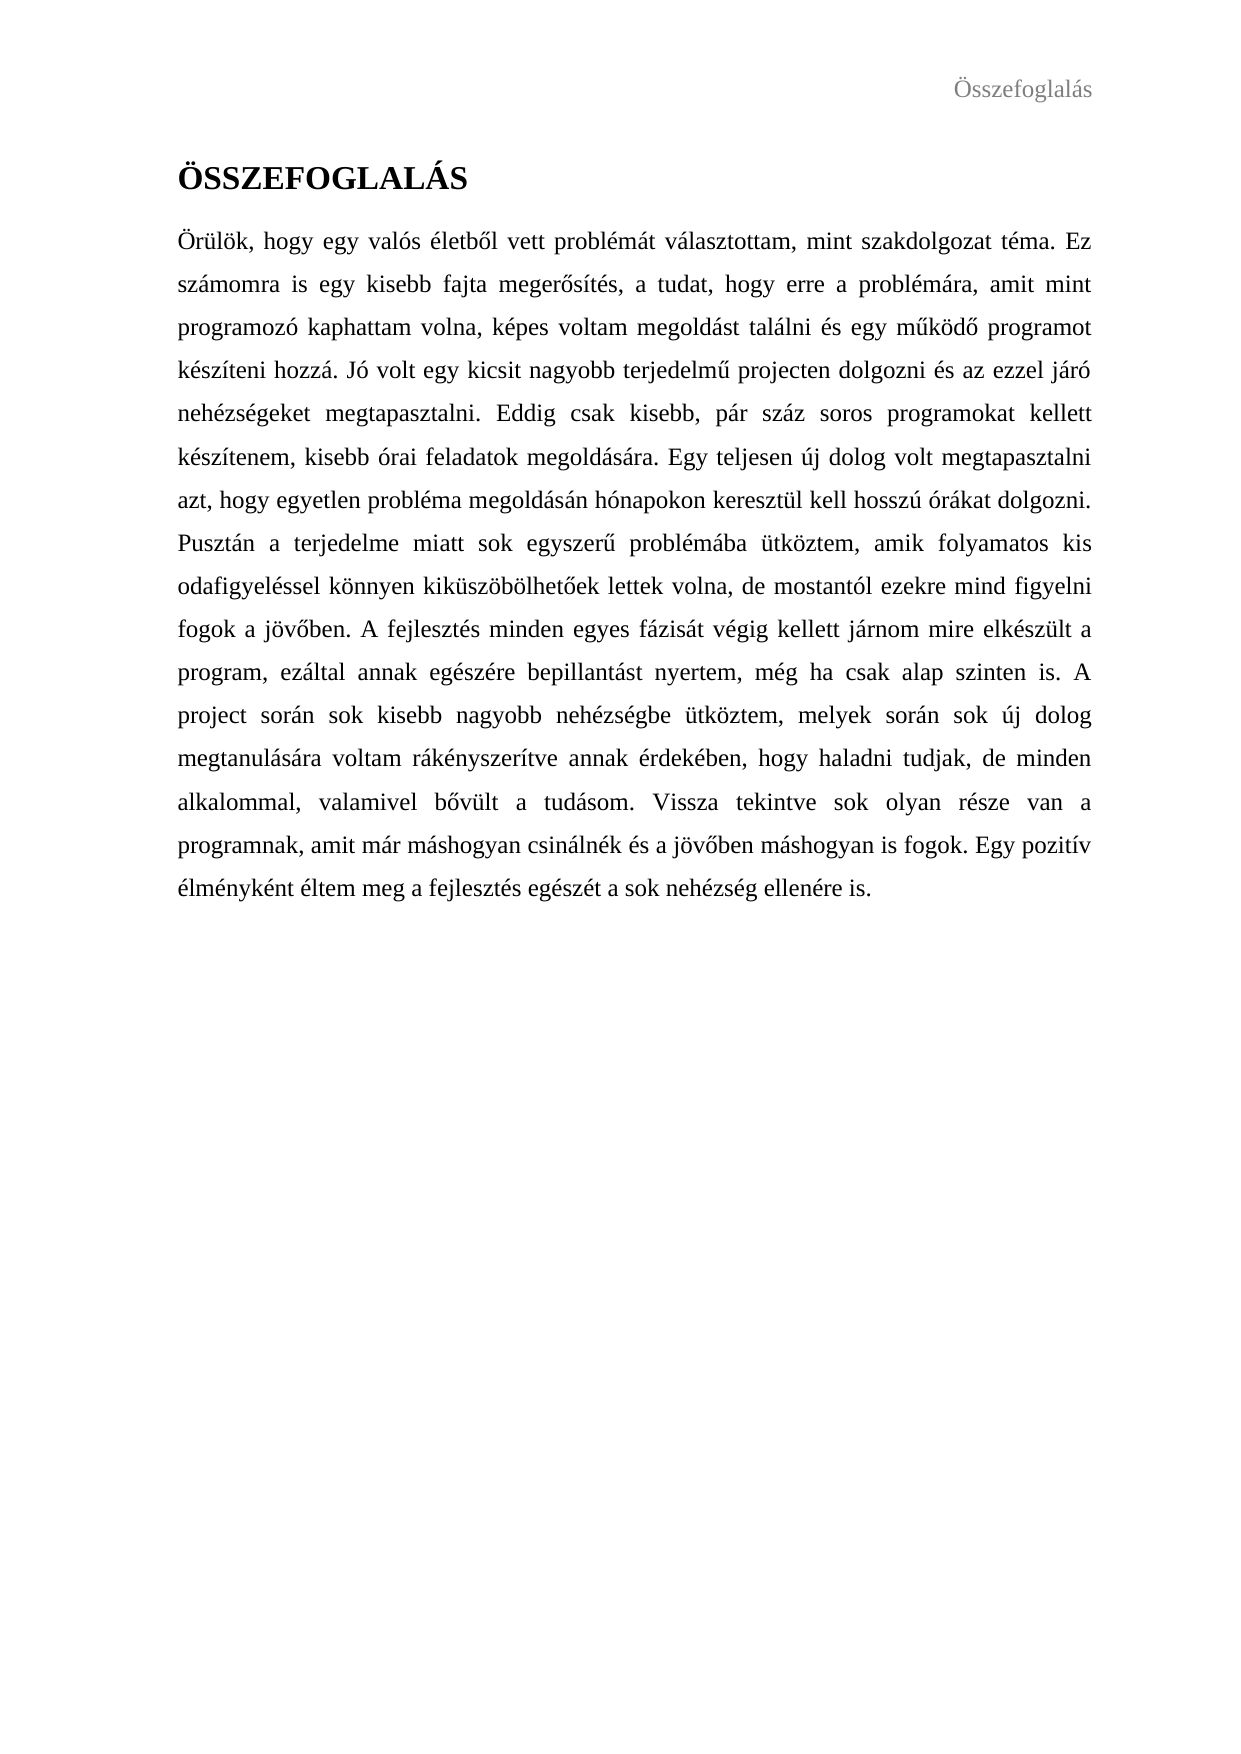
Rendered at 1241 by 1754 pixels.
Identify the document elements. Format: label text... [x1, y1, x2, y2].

text Örülök, hogy egy valós életből vett problémát választottam, mint szakdolgozat téma. Ez számomra is egy kisebb fajta megerősítés, a tudat, hogy erre a problémára, amit mint programozó kaphattam volna, képes voltam megoldást találni és egy működő programot készíteni hozzá. Jó volt egy kicsit nagyobb terjedelmű projecten dolgozni és az ezzel járó nehézségeket megtapasztalni. Eddig csak kisebb, pár száz soros programokat kellett készítenem, kisebb órai feladatok megoldására. Egy teljesen új dolog volt megtapasztalni azt, hogy egyetlen probléma megoldásán hónapokon keresztül kell hosszú órákat dolgozni. Pusztán a terjedelme miatt sok egyszerű problémába ütköztem, amik folyamatos kis odafigyeléssel könnyen kiküszöbölhetőek lettek volna, de mostantól ezekre mind figyelni fogok a jövőben. A fejlesztés minden egyes fázisát végig kellett járnom mire elkészült a program, ezáltal annak egészére bepillantást nyertem, még ha csak alap szinten is. A project során sok kisebb nagyobb nehézségbe ütköztem, melyek során sok új dolog megtanulására voltam rákényszerítve annak érdekében, hogy haladni tudjak, de minden alkalommal, valamivel bővült a tudásom. Vissza tekintve sok olyan része van a programnak, amit már máshogyan csinálnék és a jövőben máshogyan is fogok. Egy pozitív élményként éltem meg a fejlesztés egészét a sok nehézség ellenére is. [177, 226, 1092, 902]
subtitle ÖSSZEFOGLALÁS [177, 158, 1092, 196]
